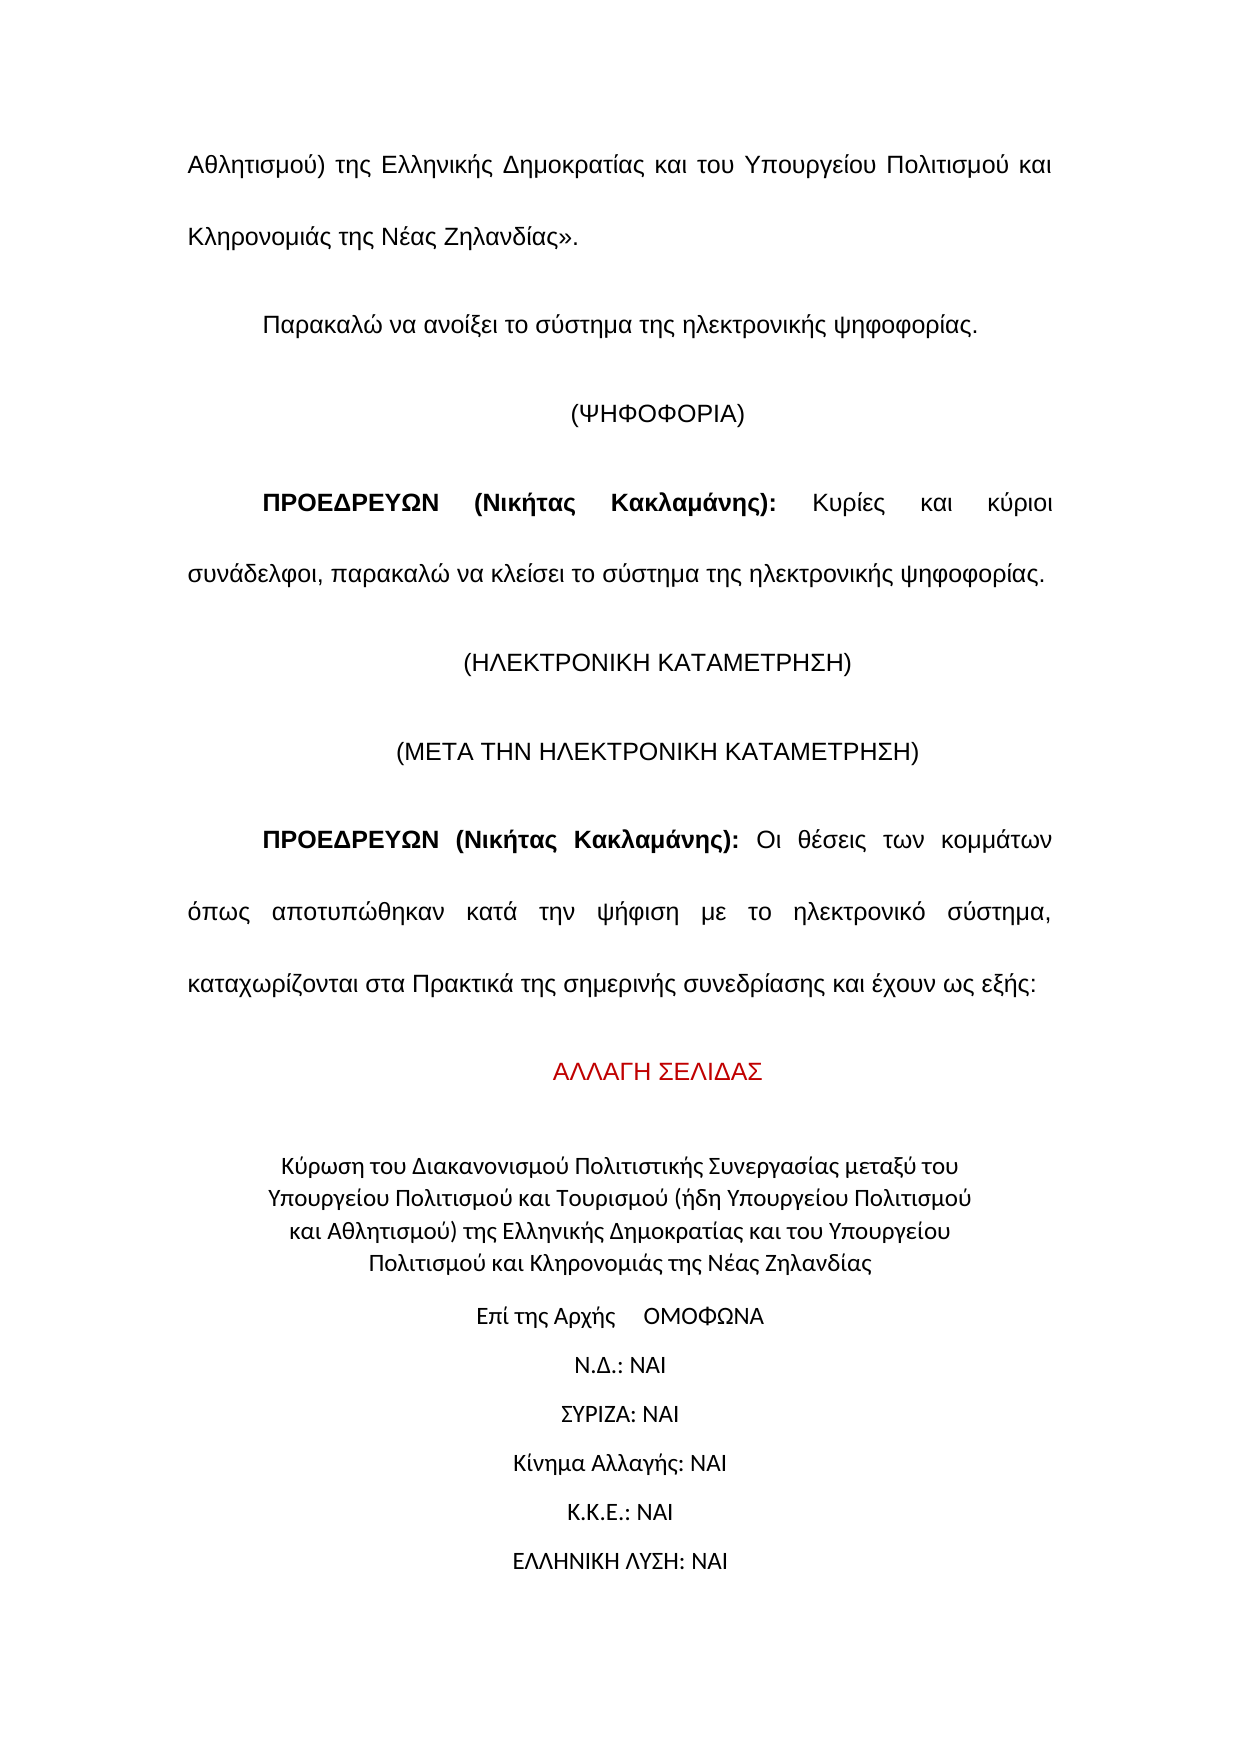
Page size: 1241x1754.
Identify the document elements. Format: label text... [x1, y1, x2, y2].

table_cell Ν.Δ.: ΝΑΙ [259, 1349, 982, 1398]
table_cell Κίνημα Αλλαγής: ΝΑΙ [259, 1447, 982, 1496]
text ΑΛΛΑΓΗ ΣΕΛΙΔΑΣ [187, 1057, 1053, 1086]
table_cell ΕΛΛΗΝΙΚΗ ΛΥΣΗ: ΝΑΙ [259, 1545, 982, 1594]
table_header Κύρωση του Διακανονισμού Πολιτιστικής Συνεργασίας μεταξύ του Υπουργείου Πολιτισμού και Τουρισμού (ήδη Υπουργείου Πολιτισμού και Αθλητισμού) της Ελληνικής Δημοκρατίας και του Υπουργείου Πολιτισμού και Κληρονομιάς της Νέας Ζηλανδίας [259, 1146, 982, 1301]
text (ΨΗΦΟΦΟΡΙΑ) [187, 399, 1053, 428]
text ΠΡΟΕΔΡΕΥΩΝ (Νικήτας Κακλαμάνης): Οι θέσεις των κομμάτων όπως αποτυπώθηκαν κατά την ψήφιση με το ηλεκτρονικό σύστημα, καταχωρίζονται στα Πρακτικά της σημερινής συνεδρίασης και έχουν ως εξής: [187, 825, 1053, 997]
table_cell Επί της Αρχής ΟΜΟΦΩΝΑ [259, 1301, 982, 1349]
text Παρακαλώ να ανοίξει το σύστημα της ηλεκτρονικής ψηφοφορίας. [187, 310, 1053, 339]
text (ΜΕΤΑ ΤΗΝ ΗΛΕΚΤΡΟΝΙΚΗ ΚΑΤΑΜΕΤΡΗΣΗ) [187, 736, 1053, 765]
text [187, 150, 1053, 251]
table_cell ΣΥΡΙΖΑ: ΝΑΙ [259, 1398, 982, 1447]
text (ΗΛΕΚΤΡΟΝΙΚΗ ΚΑΤΑΜΕΤΡΗΣΗ) [187, 648, 1053, 677]
text ΠΡΟΕΔΡΕΥΩΝ (Νικήτας Κακλαμάνης): Κυρίες και κύριοι συνάδελφοι, παρακαλώ να κλείσει το σύστημα της ηλεκτρονικής ψηφοφορίας. [187, 487, 1053, 588]
table_cell Κ.Κ.Ε.: ΝΑΙ [259, 1496, 982, 1545]
